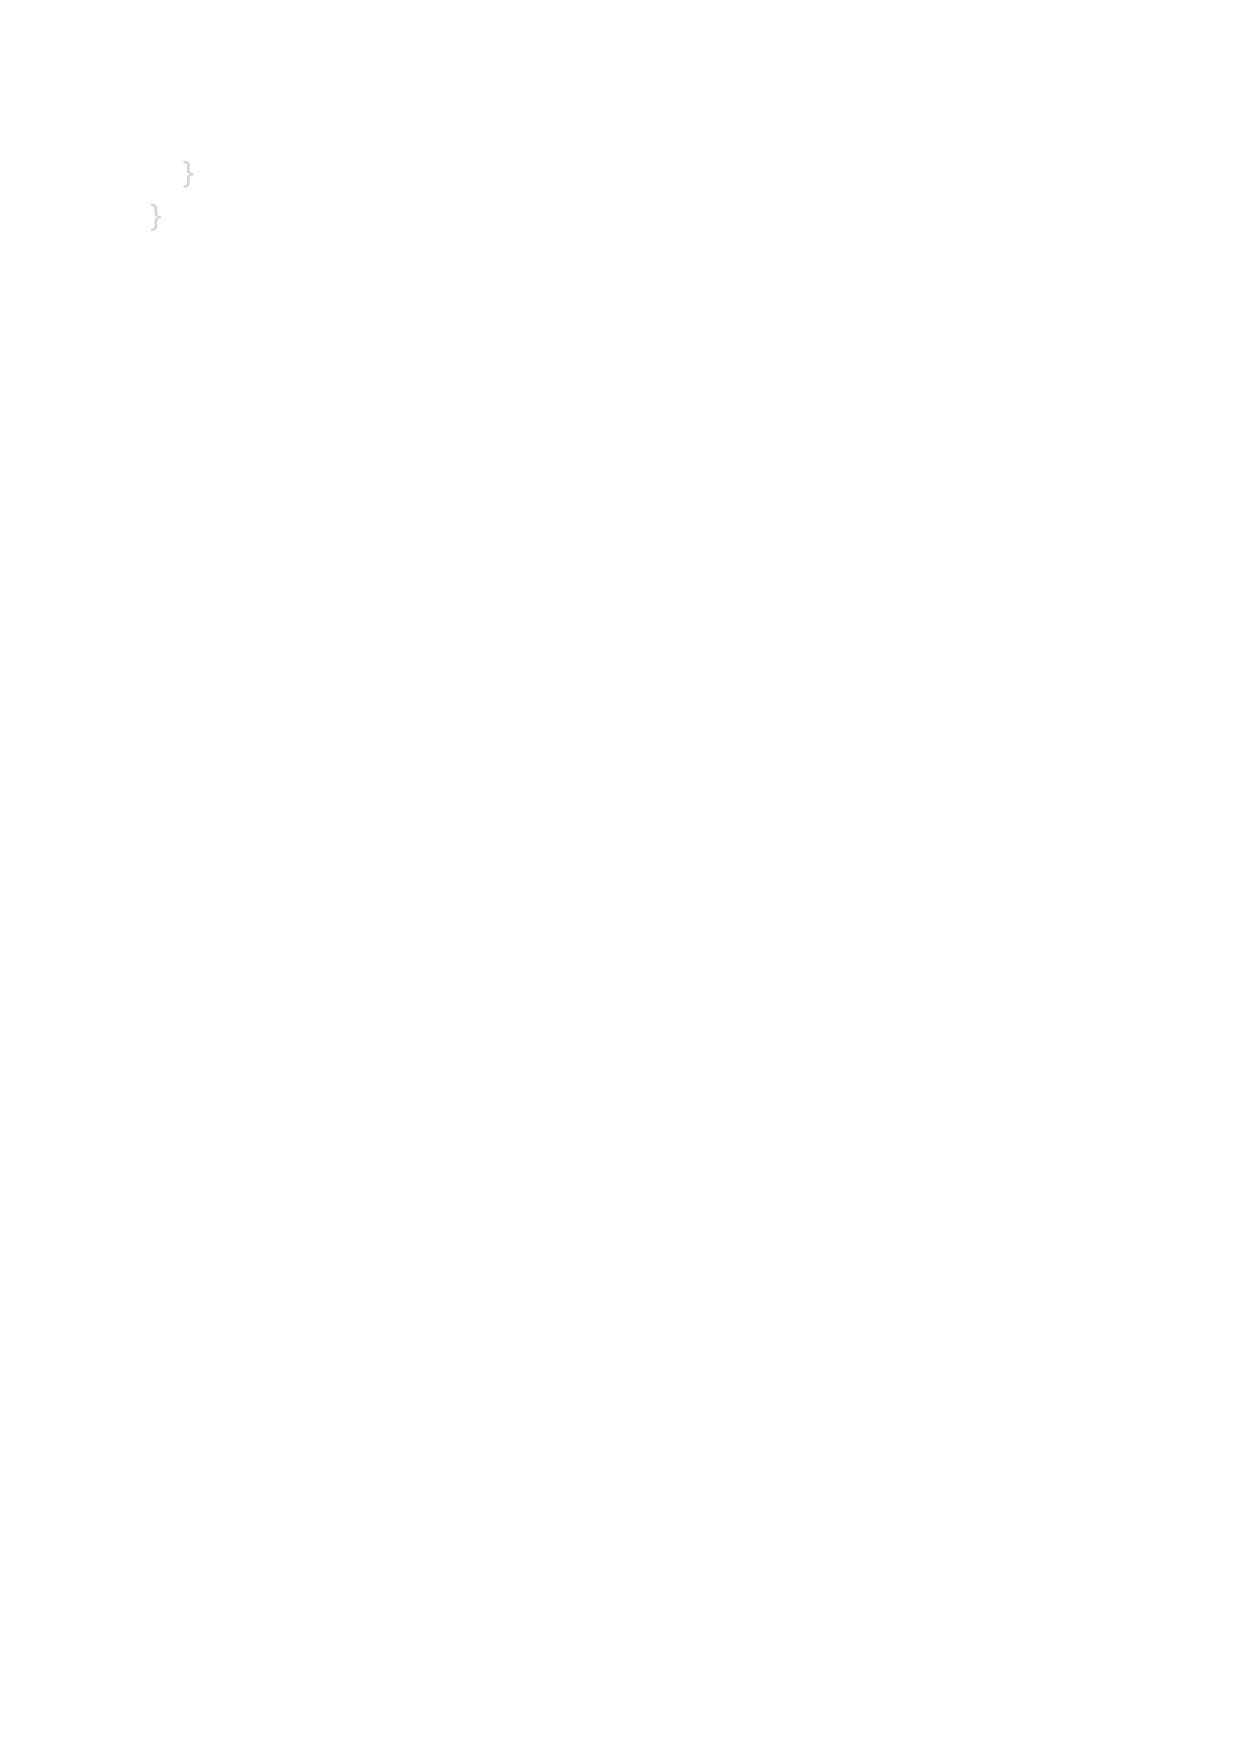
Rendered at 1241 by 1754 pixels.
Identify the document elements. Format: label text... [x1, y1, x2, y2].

text } [150, 193, 1090, 235]
text } [150, 150, 1090, 193]
